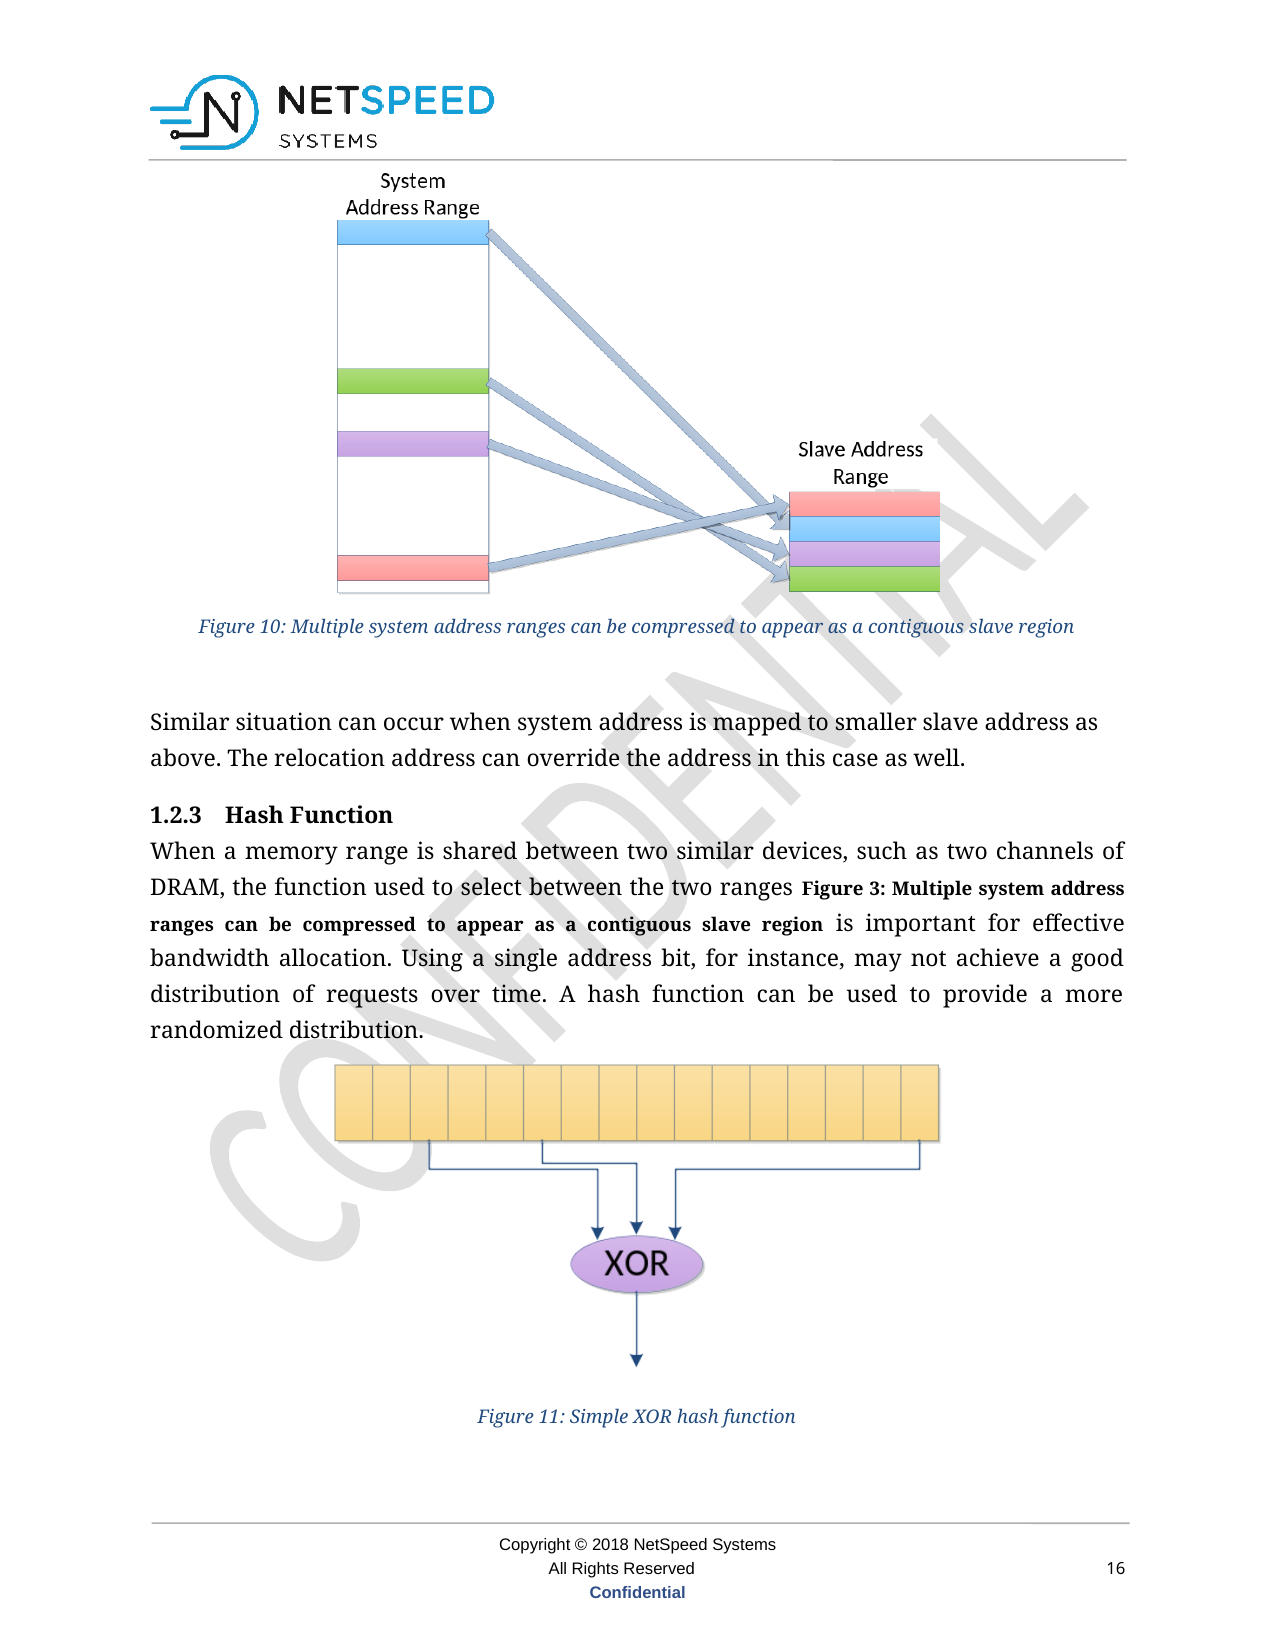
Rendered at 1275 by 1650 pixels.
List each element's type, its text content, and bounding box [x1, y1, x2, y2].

text Similar situation can occur when system address is mapped to smaller slave address as above. The relocation address can override the address in this case as well. [150, 706, 1125, 773]
subtitle Hash Function [150, 799, 1125, 830]
text When a memory range is shared between two similar devices, such as two channels of DRAM, the function used to select between the two ranges Figure 3: Multiple system address ranges can be compressed to appear as a contiguous slave region is important for effective bandwidth allocation. Using a single address bit, for instance, may not achieve a good distribution of requests over time. A hash function can be used to provide a more randomized distribution. [150, 834, 1125, 1046]
picture [150, 75, 495, 150]
